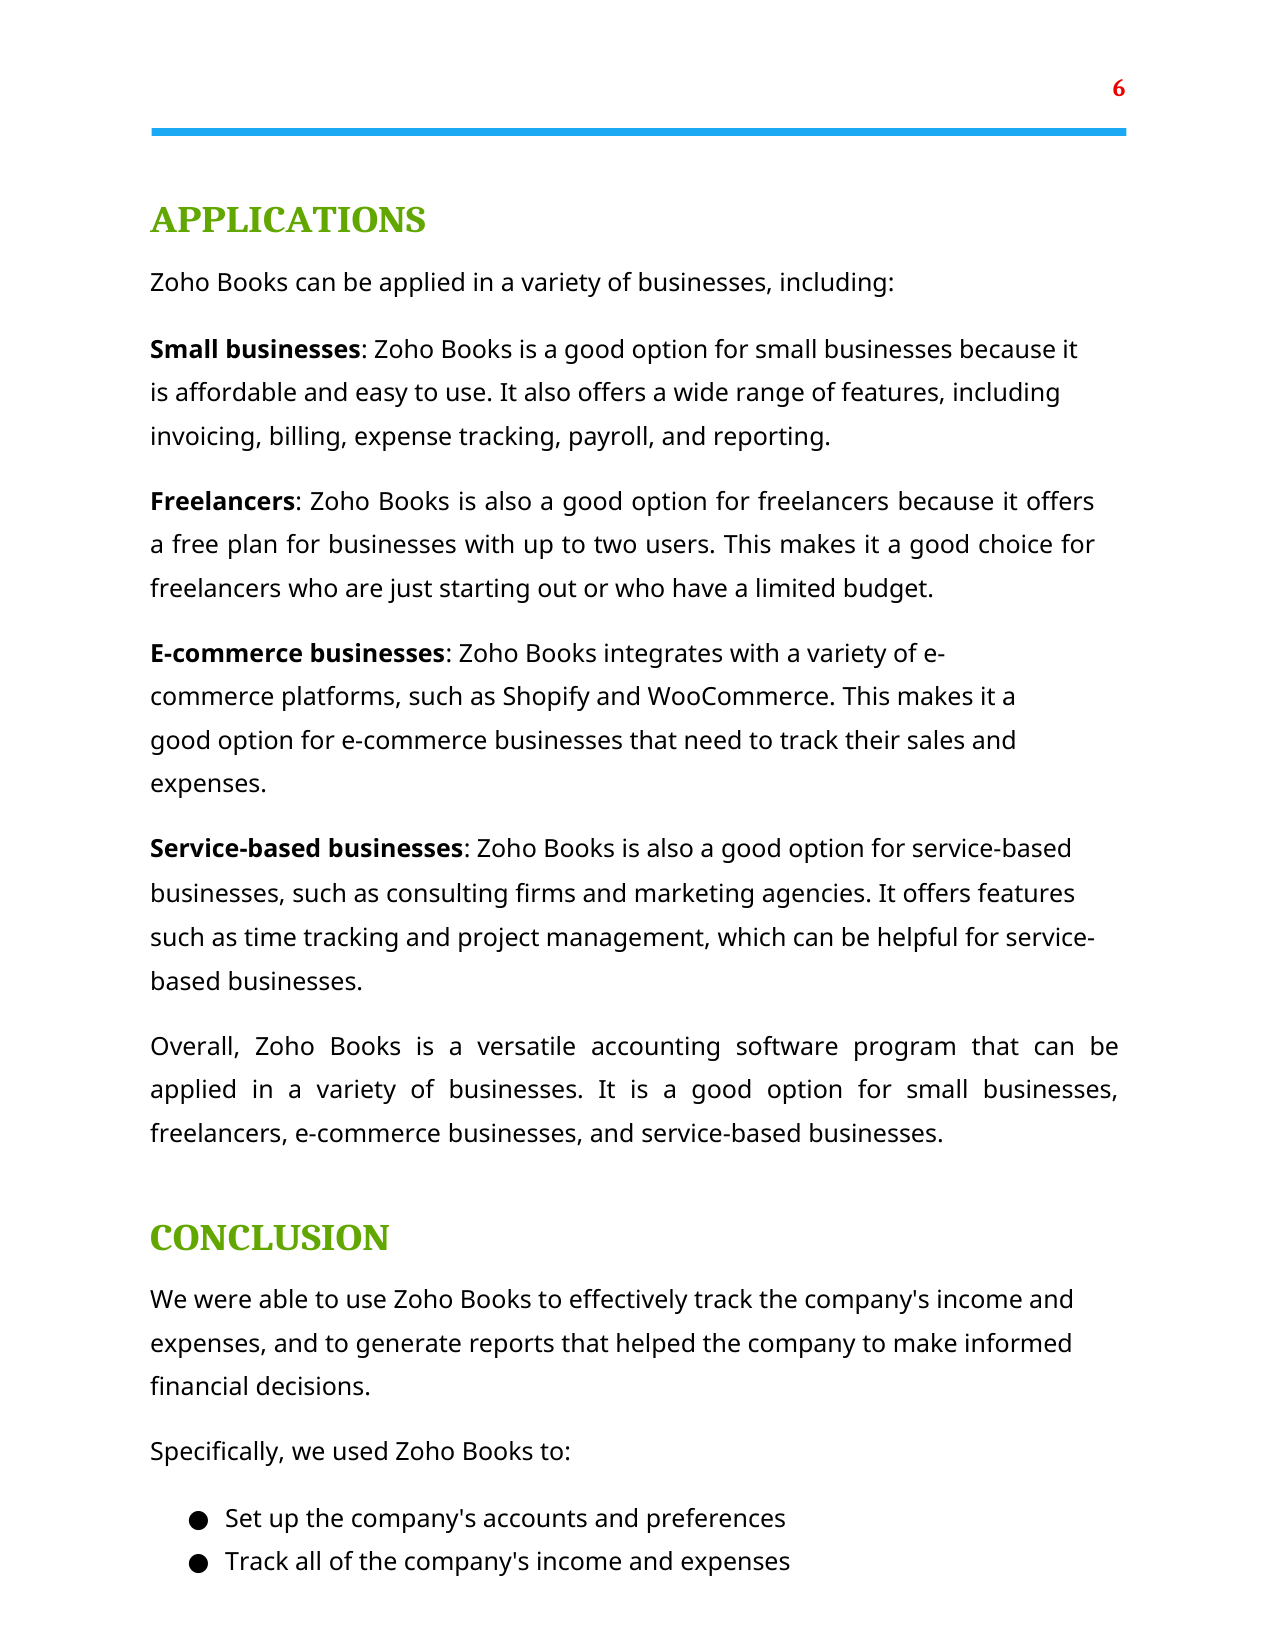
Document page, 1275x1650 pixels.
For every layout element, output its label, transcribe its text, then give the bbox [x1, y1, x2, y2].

subtitle APPLICATIONS [150, 199, 1169, 242]
text Zoho Books can be applied in a variety of businesses, including: [150, 264, 1169, 298]
text Small businesses: Zoho Books is a good option for small businesses because it is affordable and easy to use. It also offers a wide range of features, including invoicing, billing, expense tracking, payroll, and reporting. [150, 331, 1094, 453]
list Set up the company's accounts and preferences [187, 1501, 1169, 1535]
text 6 [139, 74, 1125, 102]
text We were able to use Zoho Books to effectively track the company's income and expenses, and to generate reports that helped the company to make informed ﬁnancial decisions. [150, 1282, 1110, 1403]
picture [151, 128, 1127, 136]
list Track all of the company's income and expenses [187, 1544, 1169, 1578]
text Speciﬁcally, we used Zoho Books to: [150, 1434, 1169, 1468]
text Service-based businesses: Zoho Books is also a good option for service-based businesses, such as consulting ﬁrms and marketing agencies. It offers features such as time tracking and project management, which can be helpful for service-based businesses. [150, 831, 1121, 998]
text Overall, Zoho Books is a versatile accounting software program that can be applied in a variety of businesses. It is a good option for small businesses, freelancers, e-commerce businesses, and service-based businesses. [150, 1028, 1119, 1150]
text E-commerce businesses: Zoho Books integrates with a variety of e-commerce platforms, such as Shopify and WooCommerce. This makes it a good option for e-commerce businesses that need to track their sales and expenses. [150, 635, 1030, 800]
subtitle CONCLUSION [150, 1217, 1169, 1260]
text Freelancers: Zoho Books is also a good option for freelancers because it offers a free plan for businesses with up to two users. This makes it a good choice for freelancers who are just starting out or who have a limited budget. [150, 483, 1095, 604]
